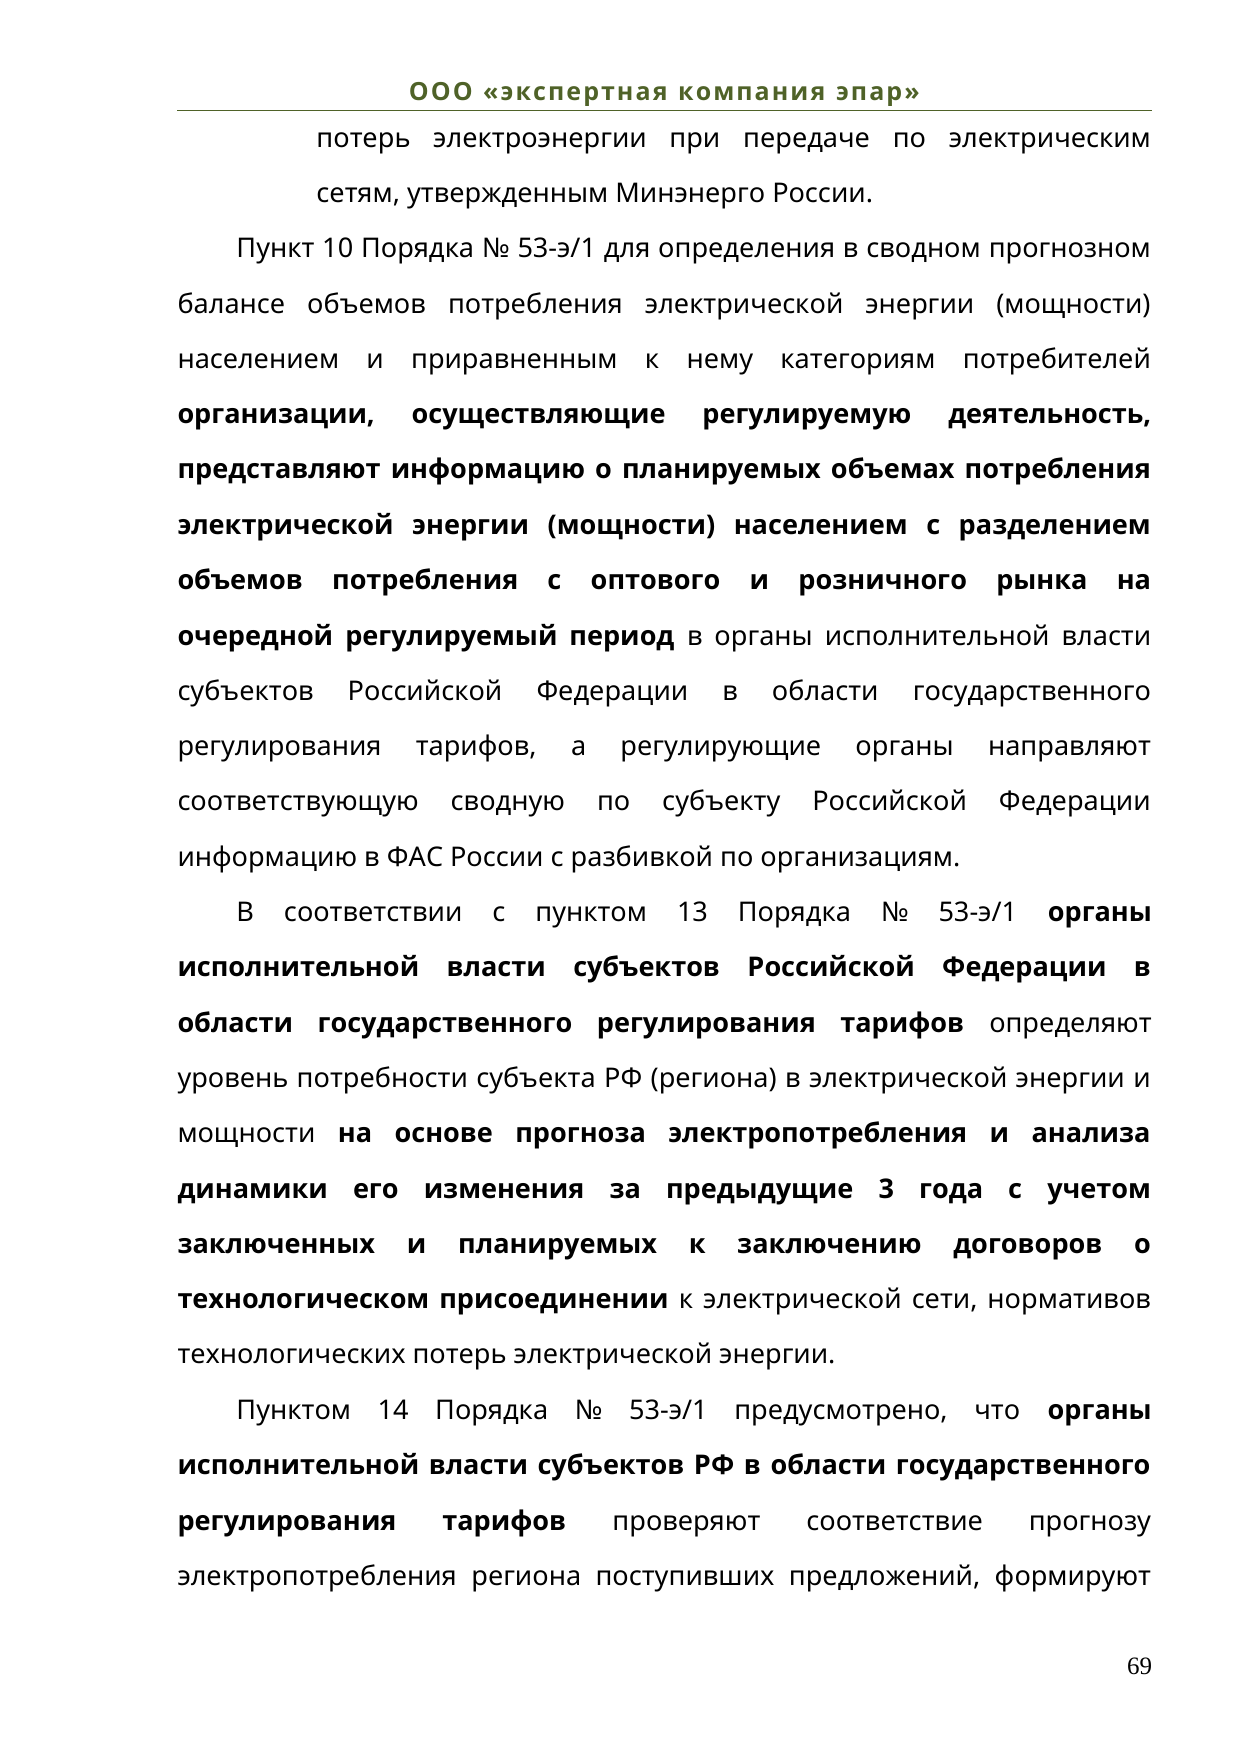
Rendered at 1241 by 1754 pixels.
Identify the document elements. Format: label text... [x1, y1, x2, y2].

text Пункт 10 Порядка № 53-э/1 для определения в сводном прогнозном балансе объемов потребления электрической энергии (мощности) населением и приравненным к нему категориям потребителей организации, осуществляющие регулируемую деятельность, представляют информацию о планируемых объемах потребления электрической энергии (мощности) населением с разделением объемов потребления с оптового и розничного рынка на очередной регулируемый период в органы исполнительной власти субъектов Российской Федерации в области государственного регулирования тарифов, а регулирующие органы направляют соответствующую сводную по субъекту Российской Федерации информацию в ФАС России с разбивкой по организациям. [177, 229, 1152, 874]
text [177, 1390, 1152, 1593]
text В соответствии с пунктом 13 Порядка № 53-э/1 органы исполнительной власти субъектов Российской Федерации в области государственного регулирования тарифов определяют уровень потребности субъекта РФ (региона) в электрической энергии и мощности на основе прогноза электропотребления и анализа динамики его изменения за предыдущие 3 года с учетом заключенных и планируемых к заключению договоров о технологическом присоединении к электрической сети, нормативов технологических потерь электрической энергии. [177, 892, 1152, 1372]
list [279, 118, 1152, 210]
